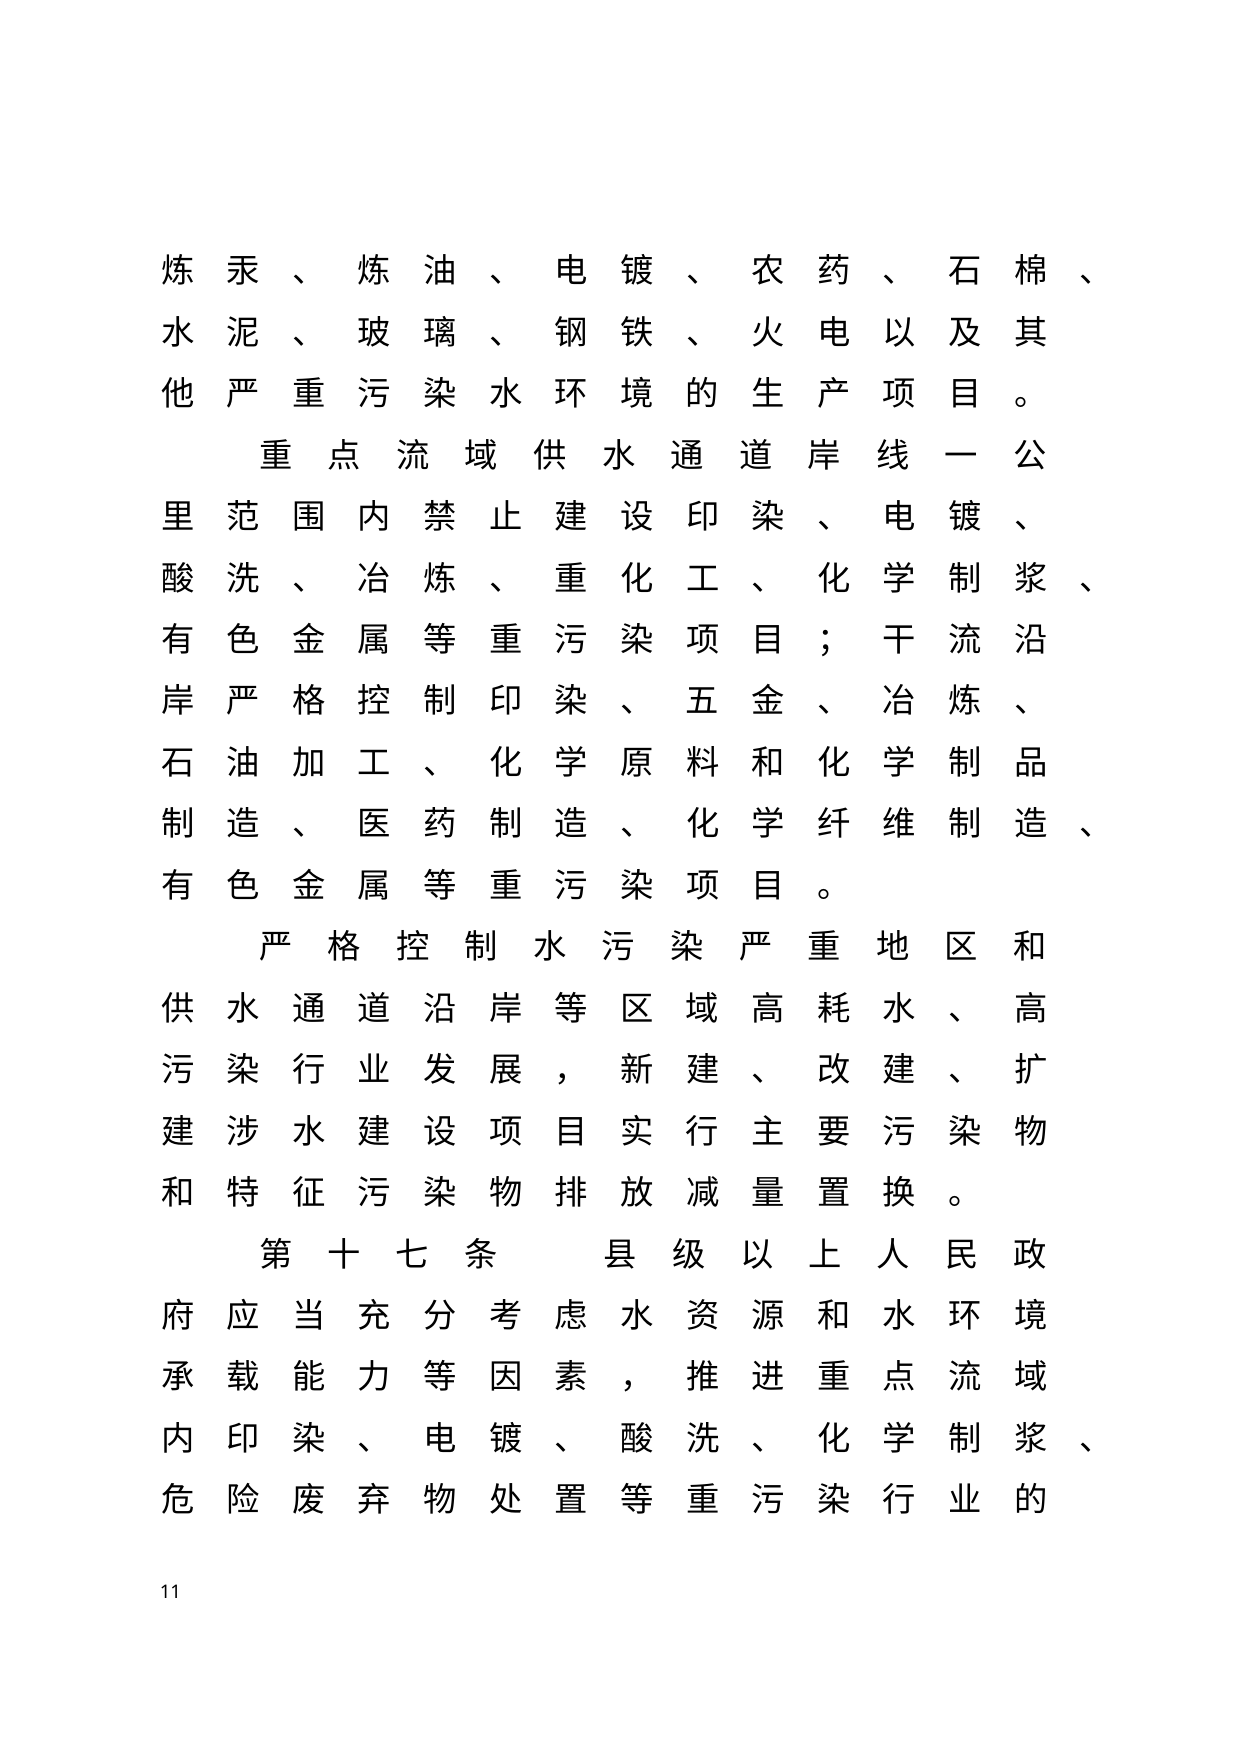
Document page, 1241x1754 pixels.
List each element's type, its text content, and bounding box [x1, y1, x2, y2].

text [161, 1221, 1079, 1528]
text 重点流域供水通道岸线一公里范围内禁止建设印染、电镀、酸洗、冶炼、重化工、化学制浆、有色金属等重污染项目；干流沿岸严格控制印染、五金、冶炼、石油加工、化学原料和化学制品制造、医药制造、化学纤维制造、有色金属等重污染项目。 [161, 422, 1079, 913]
text 严格控制水污染严重地区和供水通道沿岸等区域高耗水、高污染行业发展，新建、改建、扩建涉水建设项目实行主要污染物和特征污染物排放减量置换。 [161, 913, 1079, 1221]
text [161, 237, 1079, 422]
